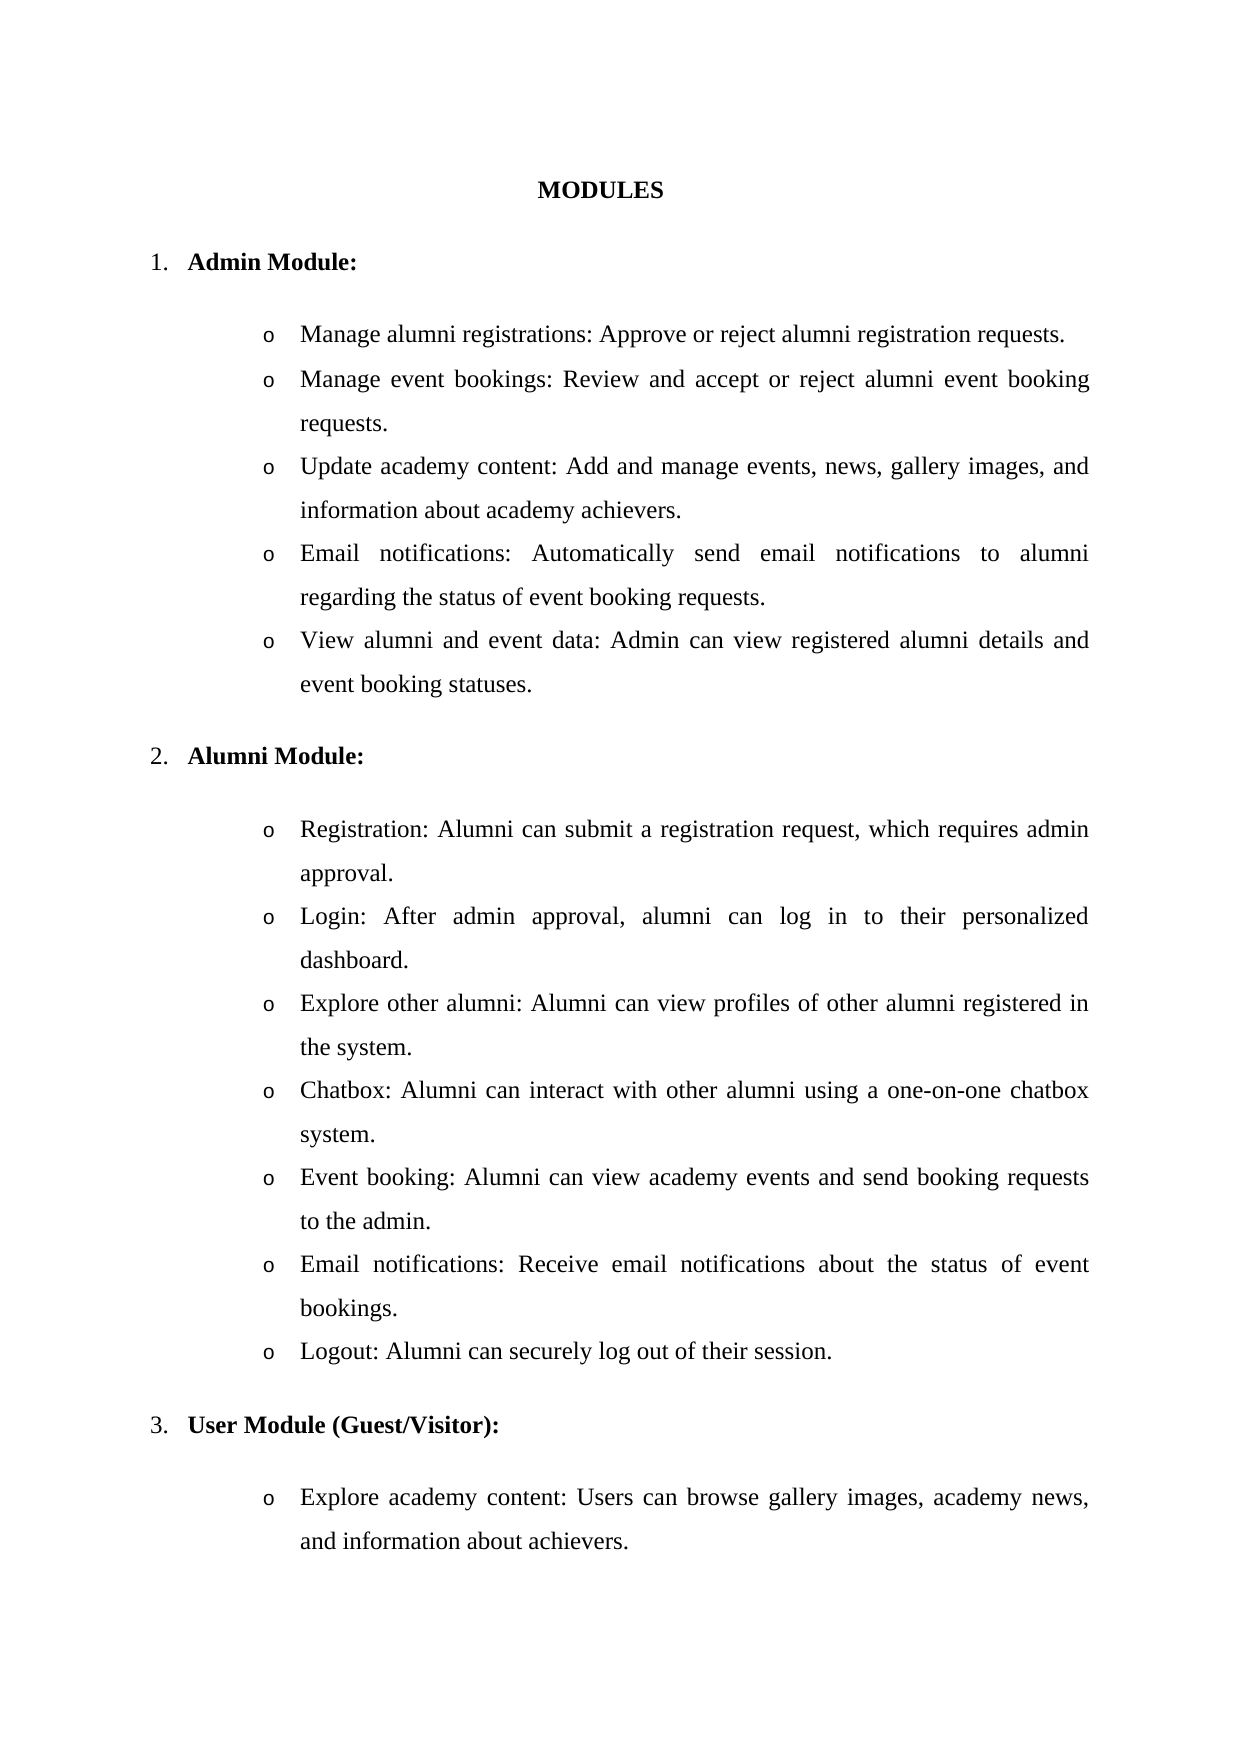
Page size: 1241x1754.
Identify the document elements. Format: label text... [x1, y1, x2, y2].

list Login: After admin approval, alumni can log in to their personalized dashboard. [262, 901, 1090, 973]
list Explore academy content: Users can browse gallery images, academy news, and information about achievers. [262, 1482, 1090, 1555]
list Email notifications: Automatically send email notifications to alumni regarding the status of event booking requests. [262, 538, 1090, 611]
list Email notifications: Receive email notifications about the status of event bookings. [262, 1249, 1090, 1322]
text MODULES [525, 175, 1090, 204]
list Alumni Module: [150, 741, 1090, 770]
list Manage alumni registrations: Approve or reject alumni registration requests. [262, 319, 1090, 349]
list User Module (Guest/Visitor): [150, 1410, 1090, 1438]
list Explore other alumni: Alumni can view profiles of other alumni registered in the system. [262, 988, 1090, 1061]
list Admin Module: [150, 247, 1090, 276]
list Registration: Alumni can submit a registration request, which requires admin approval. [262, 814, 1090, 886]
list Event booking: Alumni can view academy events and send booking requests to the admin. [262, 1162, 1090, 1235]
list Update academy content: Add and manage events, news, gallery images, and information about academy achievers. [262, 451, 1090, 524]
list Manage event bookings: Review and accept or reject alumni event booking requests. [262, 364, 1090, 437]
list Logout: Alumni can securely log out of their session. [262, 1336, 1090, 1366]
list View alumni and event data: Admin can view registered alumni details and event booking statuses. [262, 625, 1090, 698]
list Chatbox: Alumni can interact with other alumni using a one-on-one chatbox system. [262, 1075, 1090, 1148]
